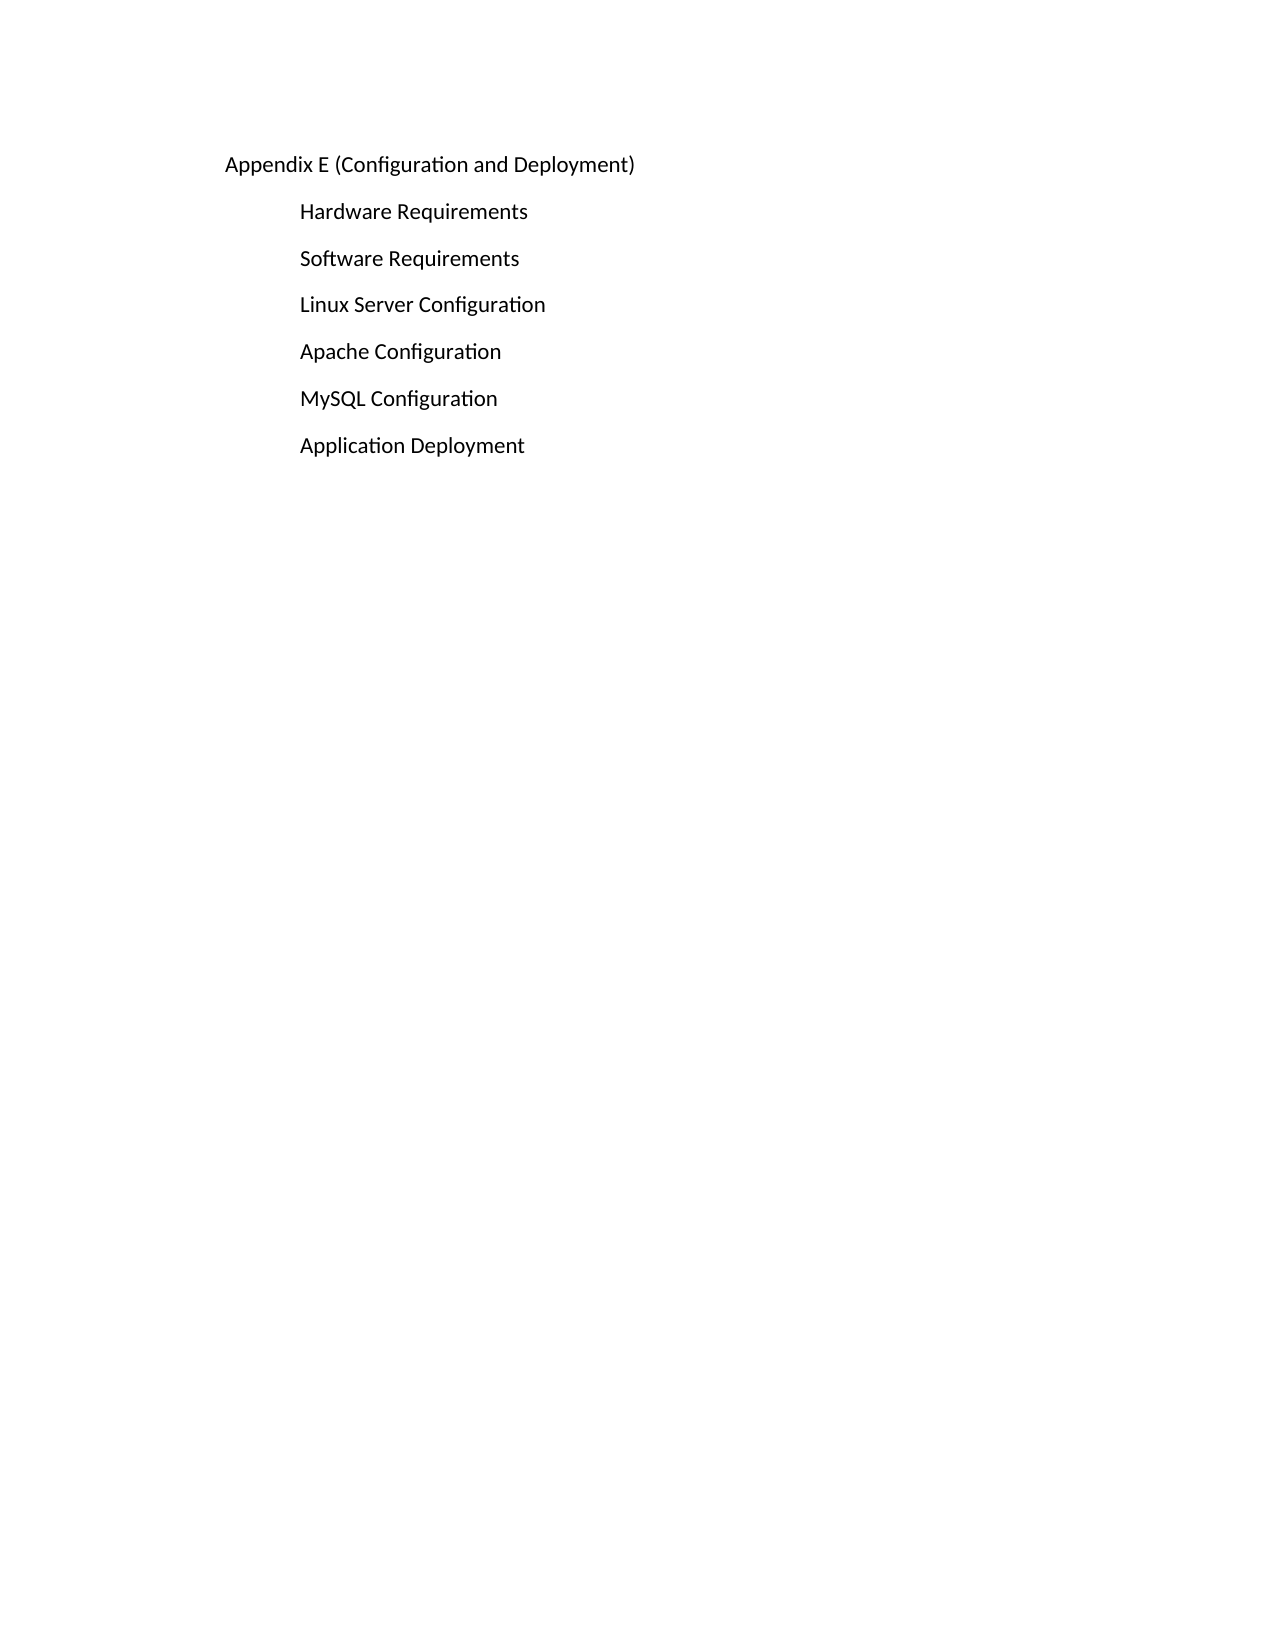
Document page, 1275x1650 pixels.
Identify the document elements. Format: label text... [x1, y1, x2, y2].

text Software Requirements [225, 244, 1125, 272]
text Apache Configuration [225, 337, 1125, 366]
text Appendix E (Configuration and Deployment) [150, 150, 1125, 178]
text Hardware Requirements [225, 197, 1125, 225]
text MySQL Configuration [225, 384, 1125, 412]
text Linux Server Configuration [225, 291, 1125, 319]
text Application Deployment [225, 431, 1125, 459]
